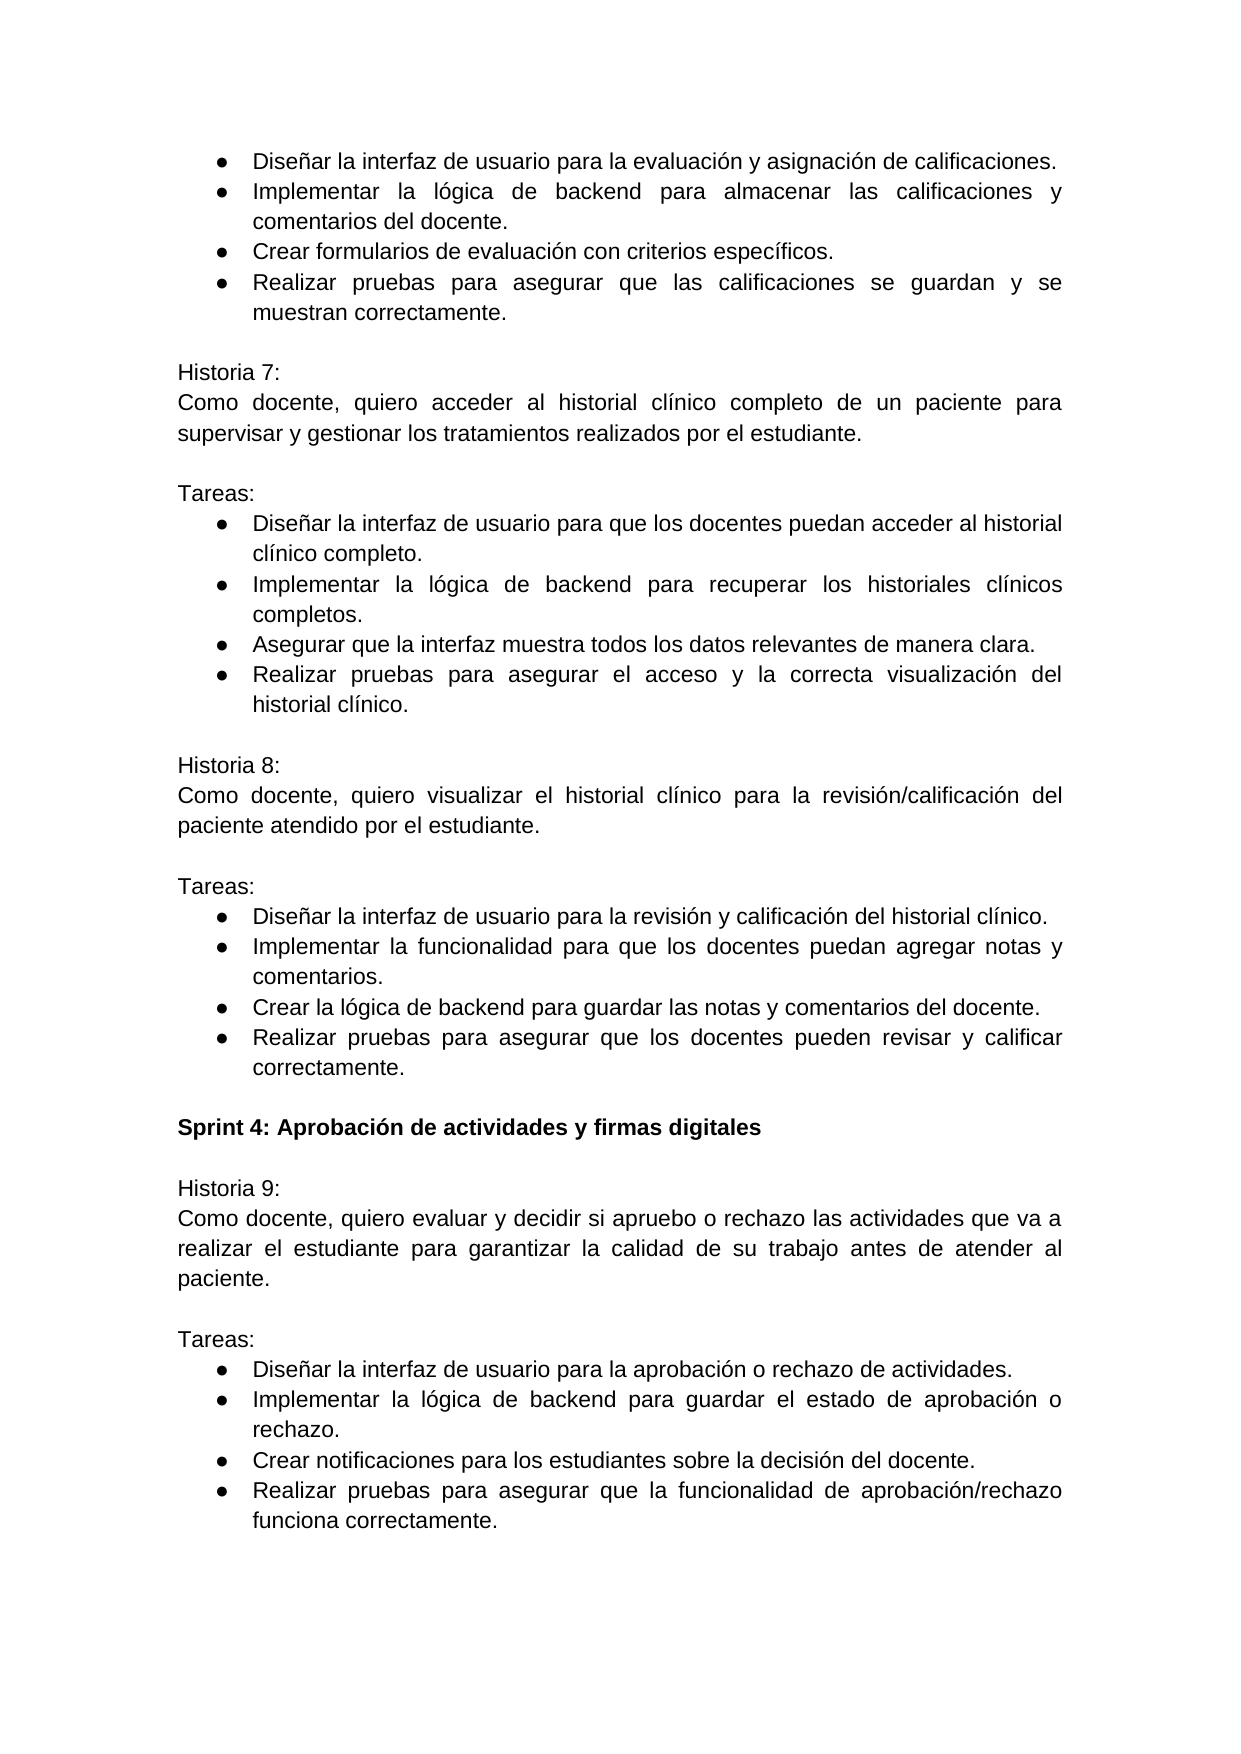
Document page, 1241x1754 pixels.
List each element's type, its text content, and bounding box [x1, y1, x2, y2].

text Como docente, quiero visualizar el historial clínico para la revisión/calificación del paciente atendido por el estudiante. [177, 782, 1063, 838]
list Realizar pruebas para asegurar que la funcionalidad de aprobación/rechazo funciona correctamente. [215, 1477, 1063, 1533]
list Implementar la funcionalidad para que los docentes puedan agregar notas y comentarios. [215, 933, 1063, 989]
text Historia 7: [177, 359, 1063, 385]
text Tareas: [177, 873, 1063, 899]
list Diseñar la interfaz de usuario para la evaluación y asignación de calificaciones. [215, 148, 1063, 174]
list Diseñar la interfaz de usuario para la revisión y calificación del historial clínico. [215, 903, 1063, 929]
text Como docente, quiero evaluar y decidir si apruebo o rechazo las actividades que va a realizar el estudiante para garantizar la calidad de su trabajo antes de atender al paciente. [177, 1205, 1063, 1292]
text Como docente, quiero acceder al historial clínico completo de un paciente para supervisar y gestionar los tratamientos realizados por el estudiante. [177, 389, 1063, 446]
list Implementar la lógica de backend para almacenar las calificaciones y comentarios del docente. [215, 178, 1063, 234]
list Crear notificaciones para los estudiantes sobre la decisión del docente. [215, 1447, 1063, 1473]
text Tareas: [177, 1326, 1063, 1352]
text Tareas: [177, 480, 1063, 506]
list Crear formularios de evaluación con criterios específicos. [215, 238, 1063, 264]
list Diseñar la interfaz de usuario para la aprobación o rechazo de actividades. [215, 1356, 1063, 1382]
text Historia 9: [177, 1175, 1063, 1201]
text Sprint 4: Aprobación de actividades y firmas digitales [177, 1114, 1063, 1141]
list Realizar pruebas para asegurar que las calificaciones se guardan y se muestran correctamente. [215, 268, 1063, 325]
list Crear la lógica de backend para guardar las notas y comentarios del docente. [215, 993, 1063, 1020]
list Realizar pruebas para asegurar el acceso y la correcta visualización del historial clínico. [215, 661, 1063, 718]
list Implementar la lógica de backend para guardar el estado de aprobación o rechazo. [215, 1386, 1063, 1443]
list Realizar pruebas para asegurar que los docentes pueden revisar y calificar correctamente. [215, 1024, 1063, 1080]
list Implementar la lógica de backend para recuperar los historiales clínicos completos. [215, 571, 1063, 627]
list Diseñar la interfaz de usuario para que los docentes puedan acceder al historial clínico completo. [215, 510, 1063, 567]
text Historia 8: [177, 752, 1063, 778]
list Asegurar que la interfaz muestra todos los datos relevantes de manera clara. [215, 631, 1063, 657]
